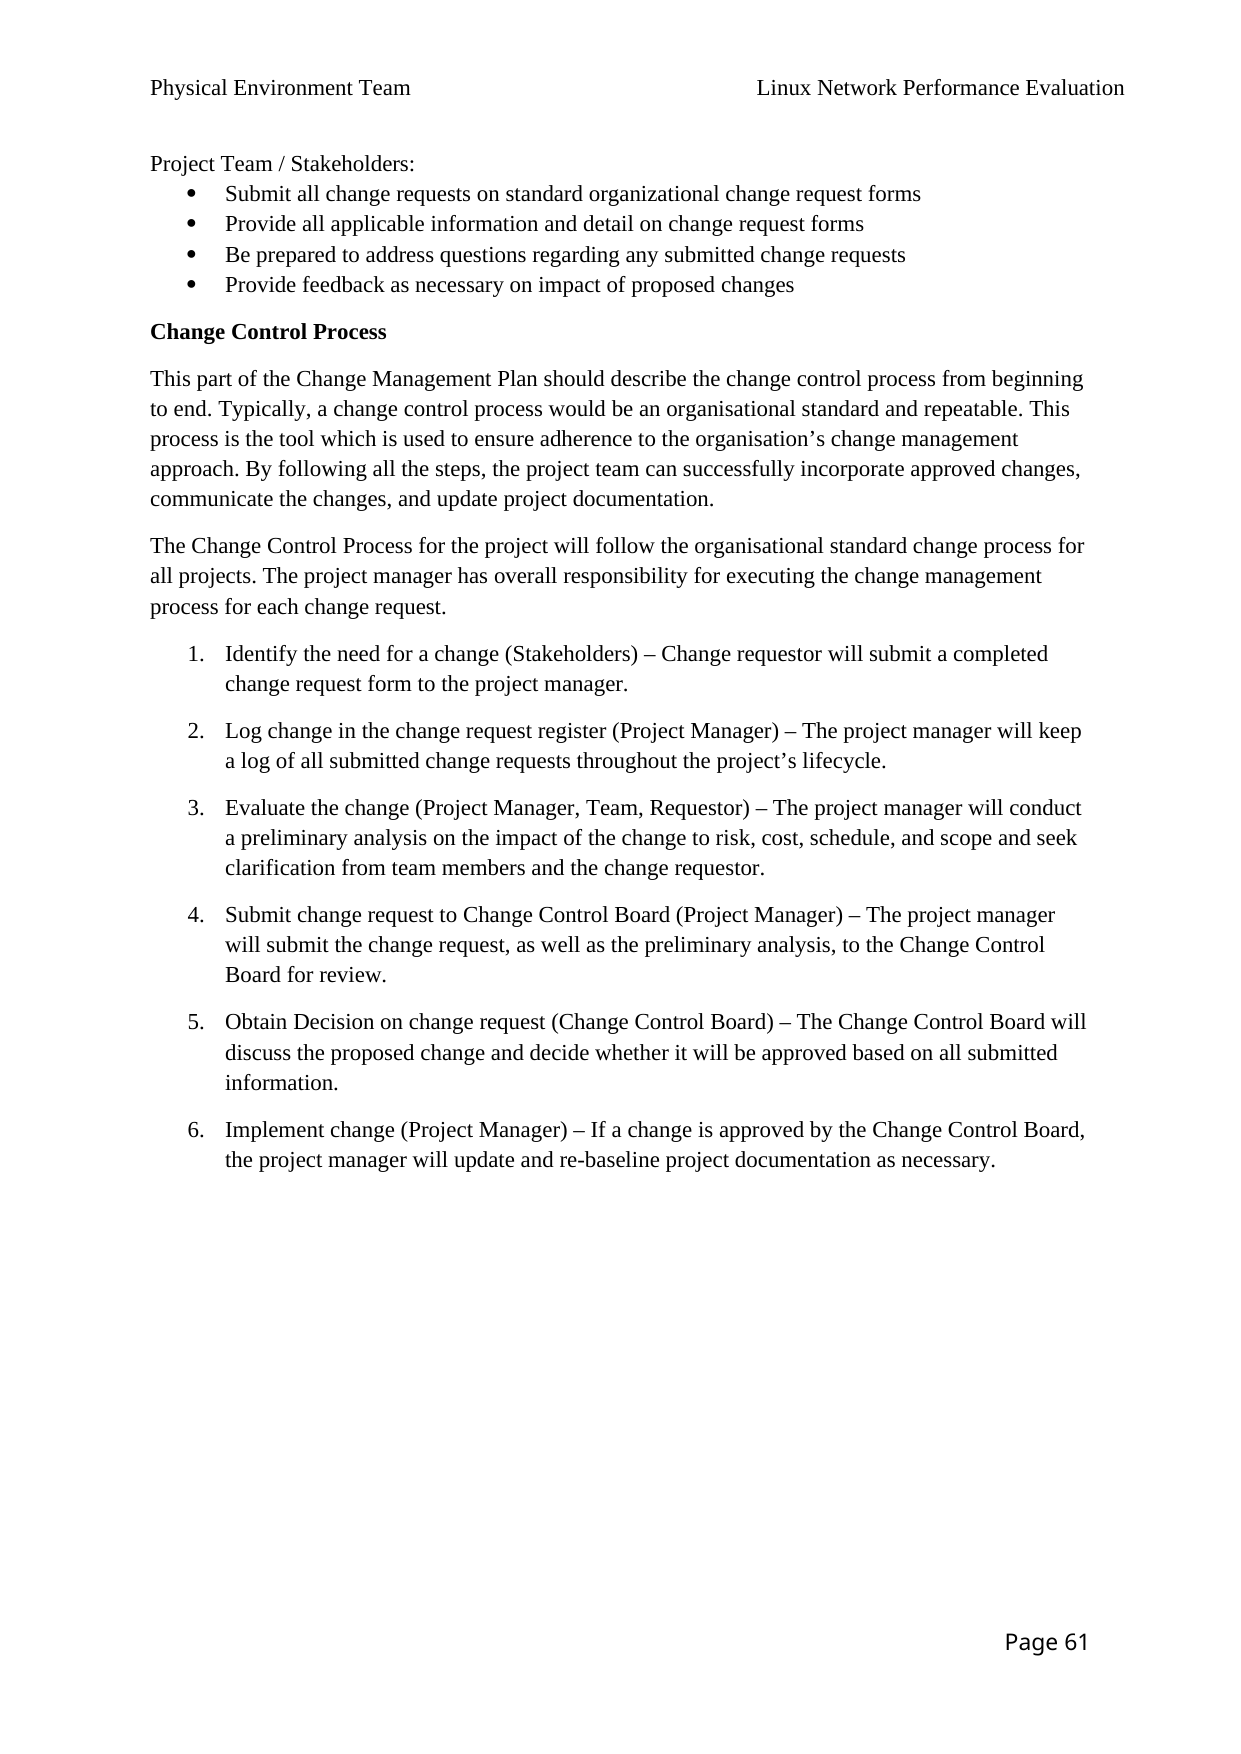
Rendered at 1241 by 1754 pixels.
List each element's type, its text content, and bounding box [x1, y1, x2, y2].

list Implement change (Project Manager) – If a change is approved by the Change Control Board, the project manager will update and re-baseline project documentation as necessary. [187, 1116, 1090, 1172]
list Evaluate the change (Project Manager, Team, Requestor) – The project manager will conduct a preliminary analysis on the impact of the change to risk, cost, schedule, and scope and seek clarification from team members and the change requestor. [187, 794, 1090, 881]
list Submit change request to Change Control Board (Project Manager) – The project manager will submit the change request, as well as the preliminary analysis, to the Change Control Board for review. [187, 901, 1090, 988]
list Be prepared to address questions regarding any submitted change requests [187, 241, 1090, 267]
list Obtain Decision on change request (Change Control Board) – The Change Control Board will discuss the proposed change and decide whether it will be approved based on all submitted information. [187, 1008, 1090, 1095]
list Identify the need for a change (Stakeholders) – Change requestor will submit a completed change request form to the project manager. [187, 639, 1090, 696]
list Provide feedback as necessary on impact of proposed changes [187, 271, 1090, 297]
list Submit all change requests on standard organizational change request forms [187, 180, 1090, 207]
list Log change in the change request register (Project Manager) – The project manager will keep a log of all submitted change requests throughout the project’s lifecycle. [187, 717, 1090, 773]
text Project Team / Stakeholders: [150, 150, 1090, 176]
text This part of the Change Management Plan should describe the change control process from beginning to end. Typically, a change control process would be an organisational standard and repeatable. This process is the tool which is used to ensure adherence to the organisation’s change management approach. By following all the steps, the project team can successfully incorporate approved changes, communicate the changes, and update project documentation. [150, 364, 1090, 512]
list Provide all applicable information and detail on change request forms [187, 210, 1090, 237]
text The Change Control Process for the project will follow the organisational standard change process for all projects. The project manager has overall responsibility for executing the change management process for each change request. [150, 532, 1090, 619]
text Change Control Process [150, 318, 1090, 344]
